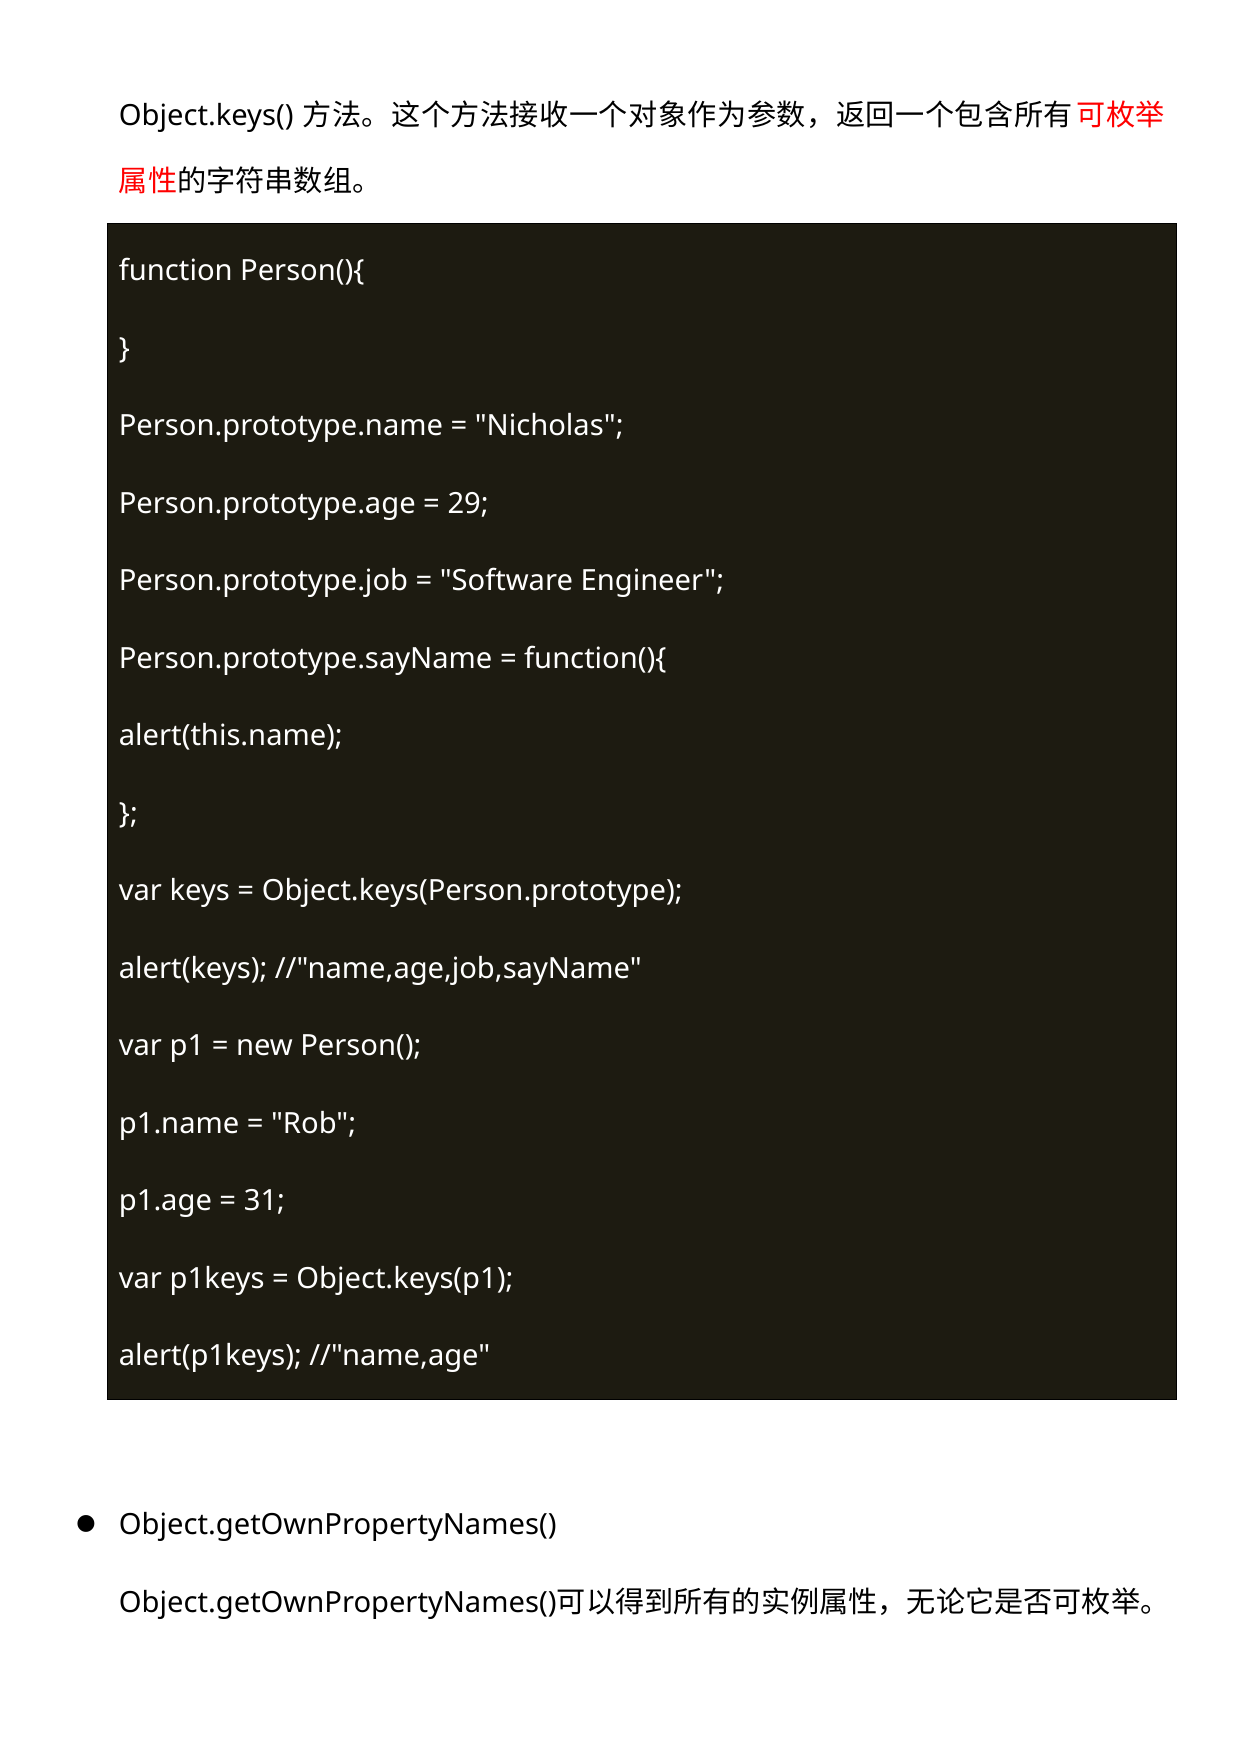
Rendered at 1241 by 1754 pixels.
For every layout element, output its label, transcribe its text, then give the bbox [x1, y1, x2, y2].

text Object.keys() 方法。这个方法接收一个对象作为参数，返回一个包含所有可枚举属性的字符串数组。 [119, 81, 1165, 211]
text Object.getOwnPropertyNames()可以得到所有的实例属性，无论它是否可枚举。 [119, 1568, 1165, 1633]
table_header function Person(){ } Person.prototype.name = "Nicholas"; Person.prototype.age = 29; Person.prototype.job = "Software Engineer"; Person.prototype.sayName = function(){ alert(this.name); }; var keys = Object.keys(Person.prototype); alert(keys); //"name,age,job,sayName" var p1 = new Person(); p1.name = "Rob"; p1.age = 31; var p1keys = Object.keys(p1); alert(p1keys); //"name,age" [108, 224, 1176, 1399]
list Object.getOwnPropertyNames() [75, 1490, 1165, 1555]
